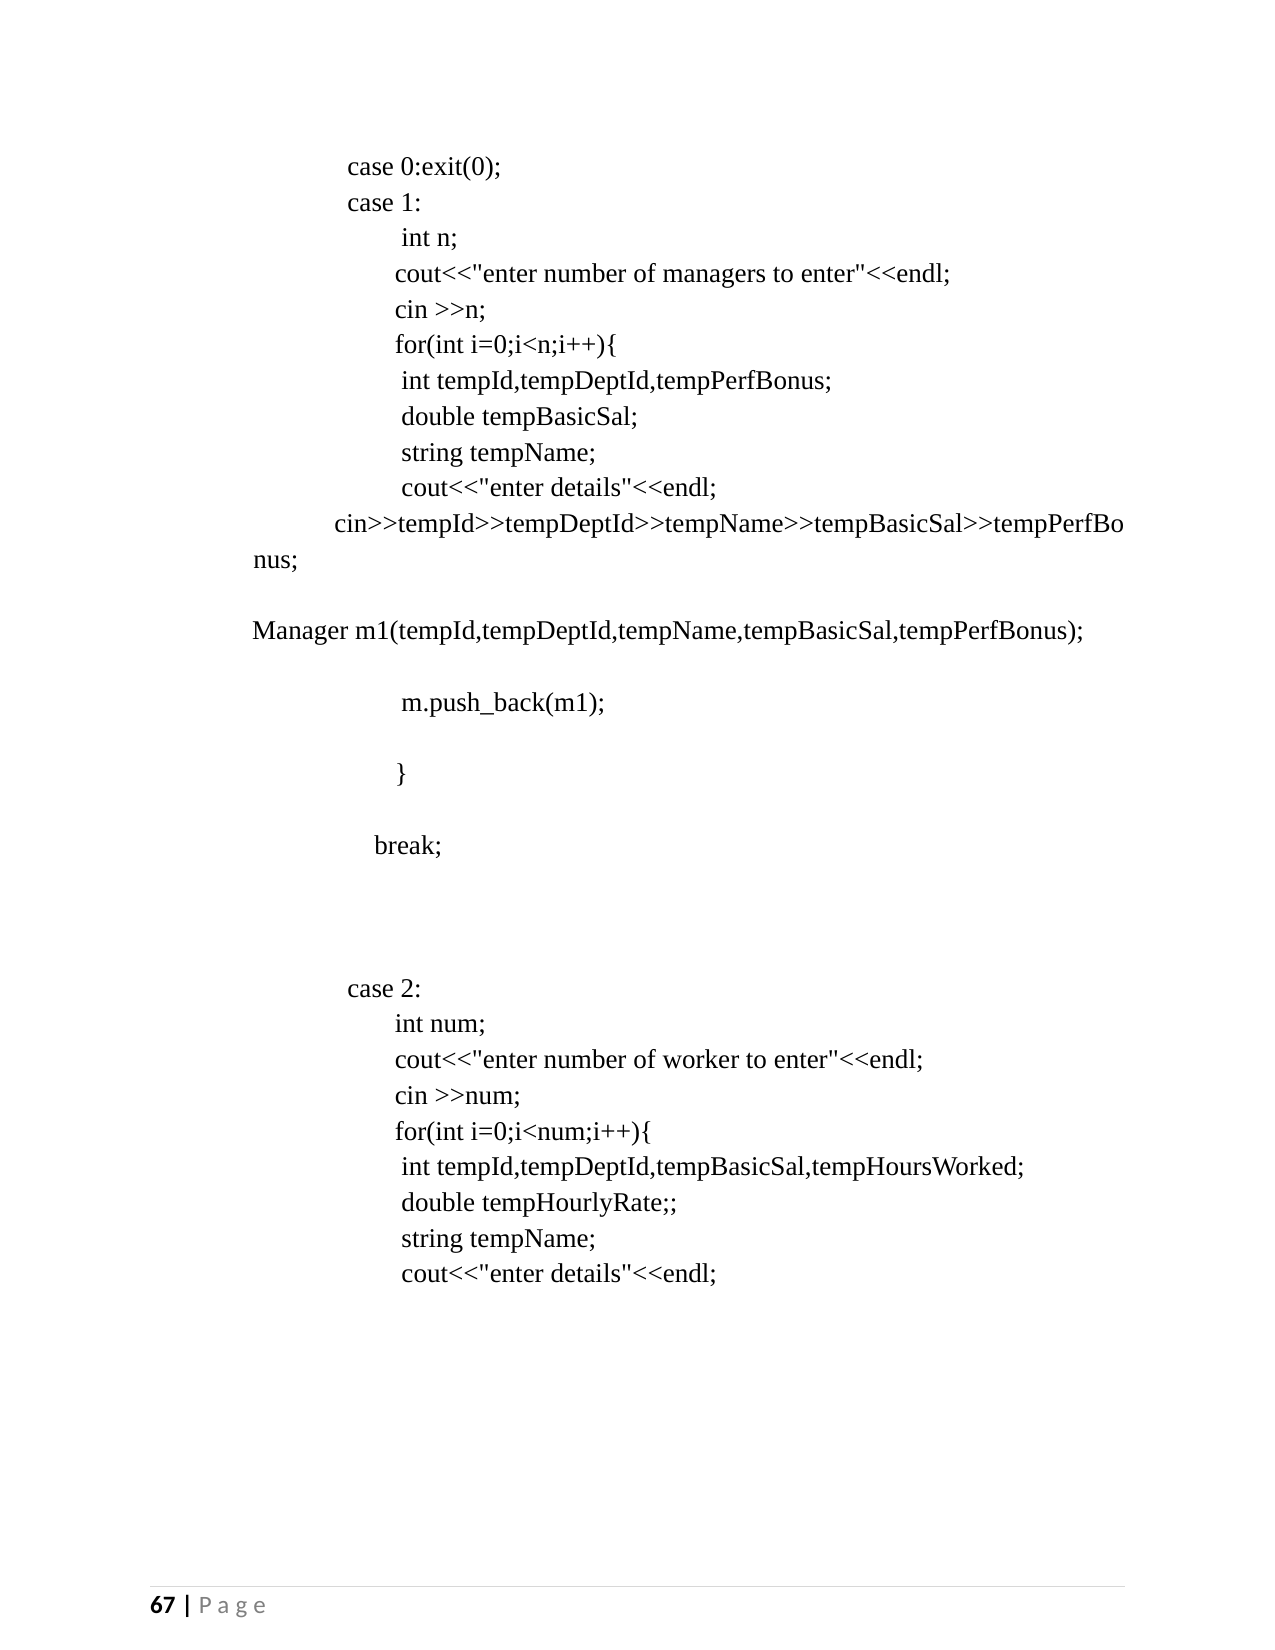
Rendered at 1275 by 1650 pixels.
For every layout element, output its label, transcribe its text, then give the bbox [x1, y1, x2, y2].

list string tempName; [300, 1222, 1125, 1253]
list Manager m1(tempId,tempDeptId,tempName,tempBasicSal,tempPerfBonus); [225, 614, 1125, 646]
list cin >>n; [300, 293, 1125, 324]
list double tempBasicSal; [300, 400, 1125, 431]
list m.push_back(m1); [300, 686, 1125, 717]
list for(int i=0;i<num;i++){ [300, 1115, 1125, 1146]
list cout<<"enter number of managers to enter"<<endl; [300, 257, 1125, 288]
list } [300, 757, 1125, 788]
list int tempId,tempDeptId,tempBasicSal,tempHoursWorked; [300, 1150, 1125, 1182]
list break; [300, 829, 1125, 860]
list case 2: [300, 972, 1125, 1003]
list cout<<"enter number of worker to enter"<<endl; [300, 1043, 1125, 1074]
list for(int i=0;i<n;i++){ [300, 329, 1125, 360]
list double tempHourlyRate;; [300, 1186, 1125, 1217]
list int n; [300, 221, 1125, 253]
list cin>>tempId>>tempDeptId>>tempName>>tempBasicSal>>tempPerfBonus; [253, 507, 1125, 574]
list cout<<"enter details"<<endl; [300, 472, 1125, 503]
list int tempId,tempDeptId,tempPerfBonus; [300, 364, 1125, 396]
list cin >>num; [300, 1079, 1125, 1110]
list int num; [300, 1007, 1125, 1039]
list case 0:exit(0); [300, 150, 1125, 181]
list string tempName; [300, 436, 1125, 467]
list case 1: [300, 186, 1125, 217]
list cout<<"enter details"<<endl; [300, 1258, 1125, 1289]
